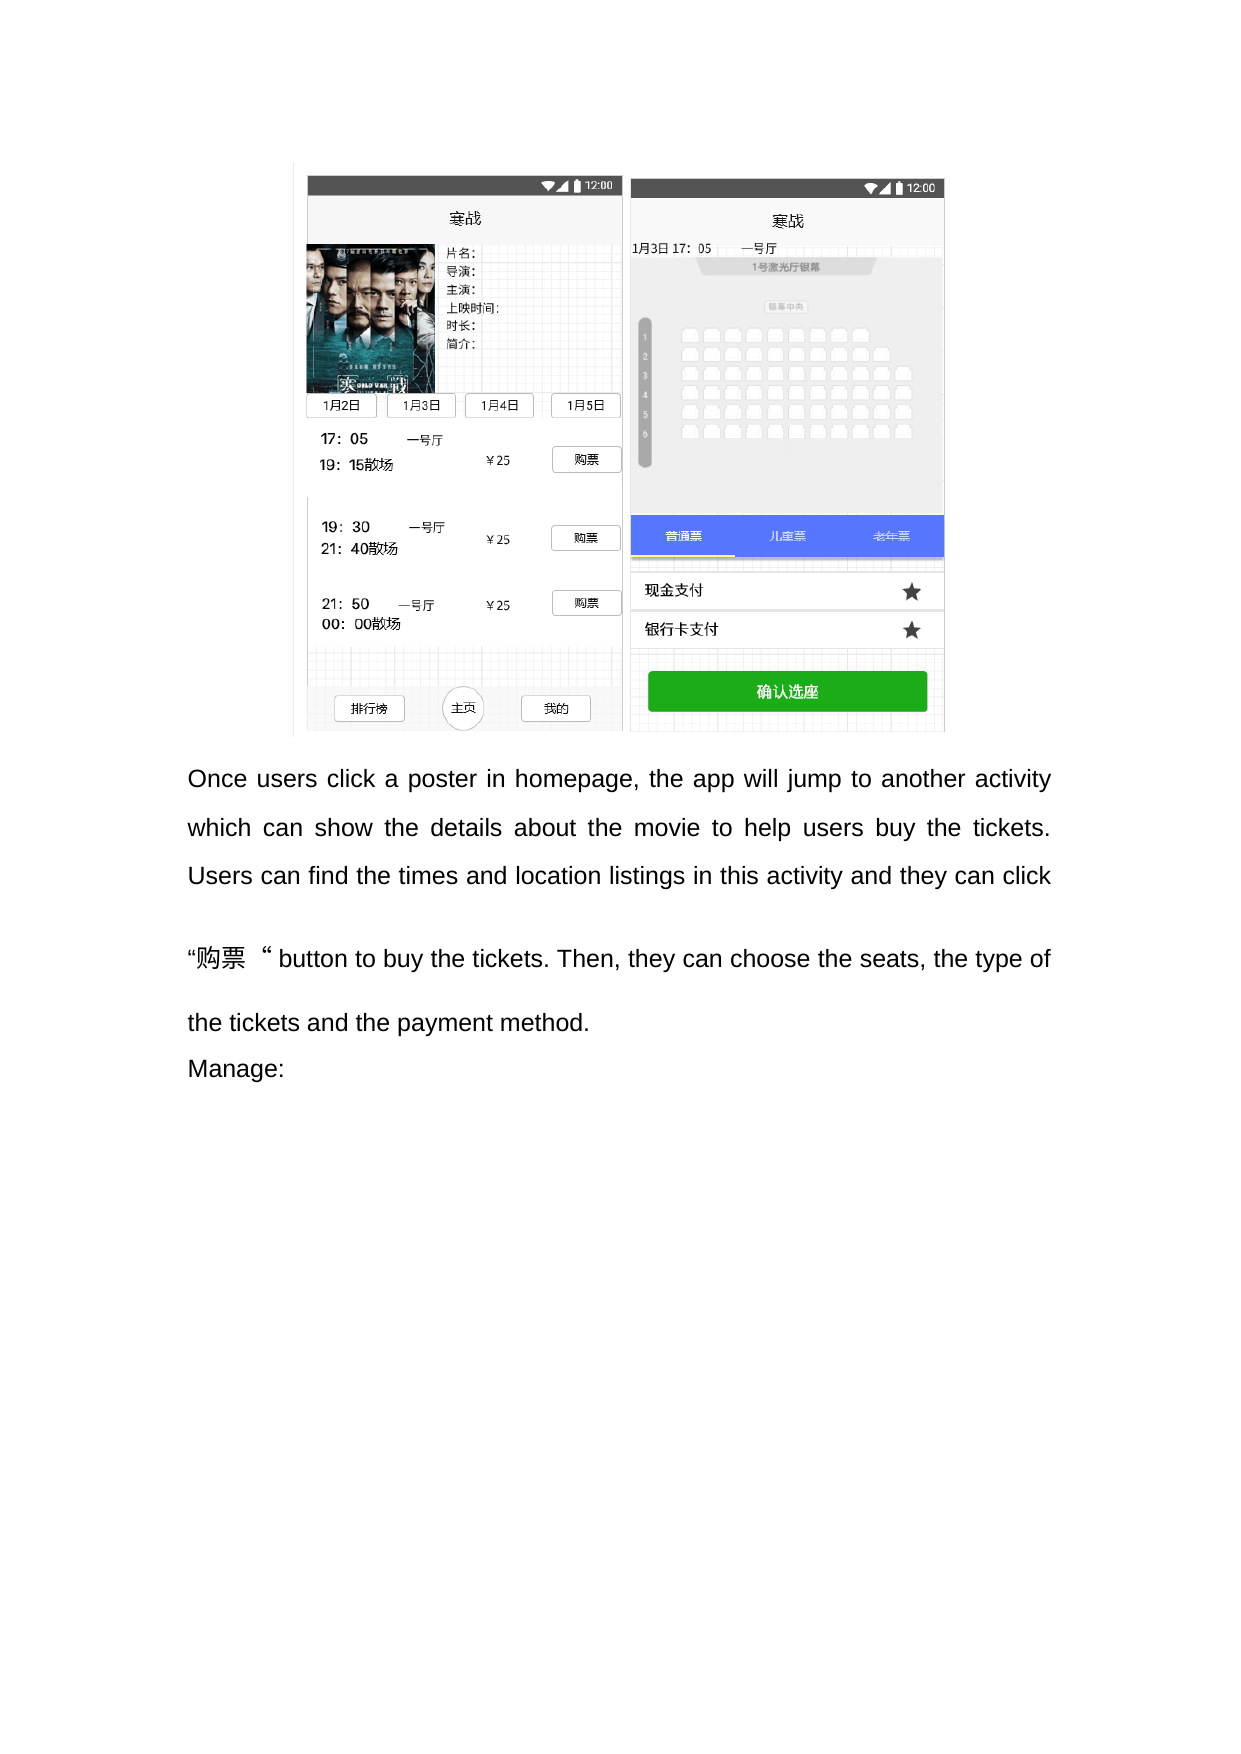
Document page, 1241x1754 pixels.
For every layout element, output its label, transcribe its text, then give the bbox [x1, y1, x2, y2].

text Manage: [187, 1052, 1053, 1085]
picture [292, 162, 948, 737]
text Once users click a poster in homepage, the app will jump to another activity which can show the details about the movie to help users buy the tickets. Users can find the times and location listings in this activity and they can click “购票“ button to buy the tickets. Then, they can choose the seats, the type of the tickets and the payment method. [187, 762, 1053, 1038]
